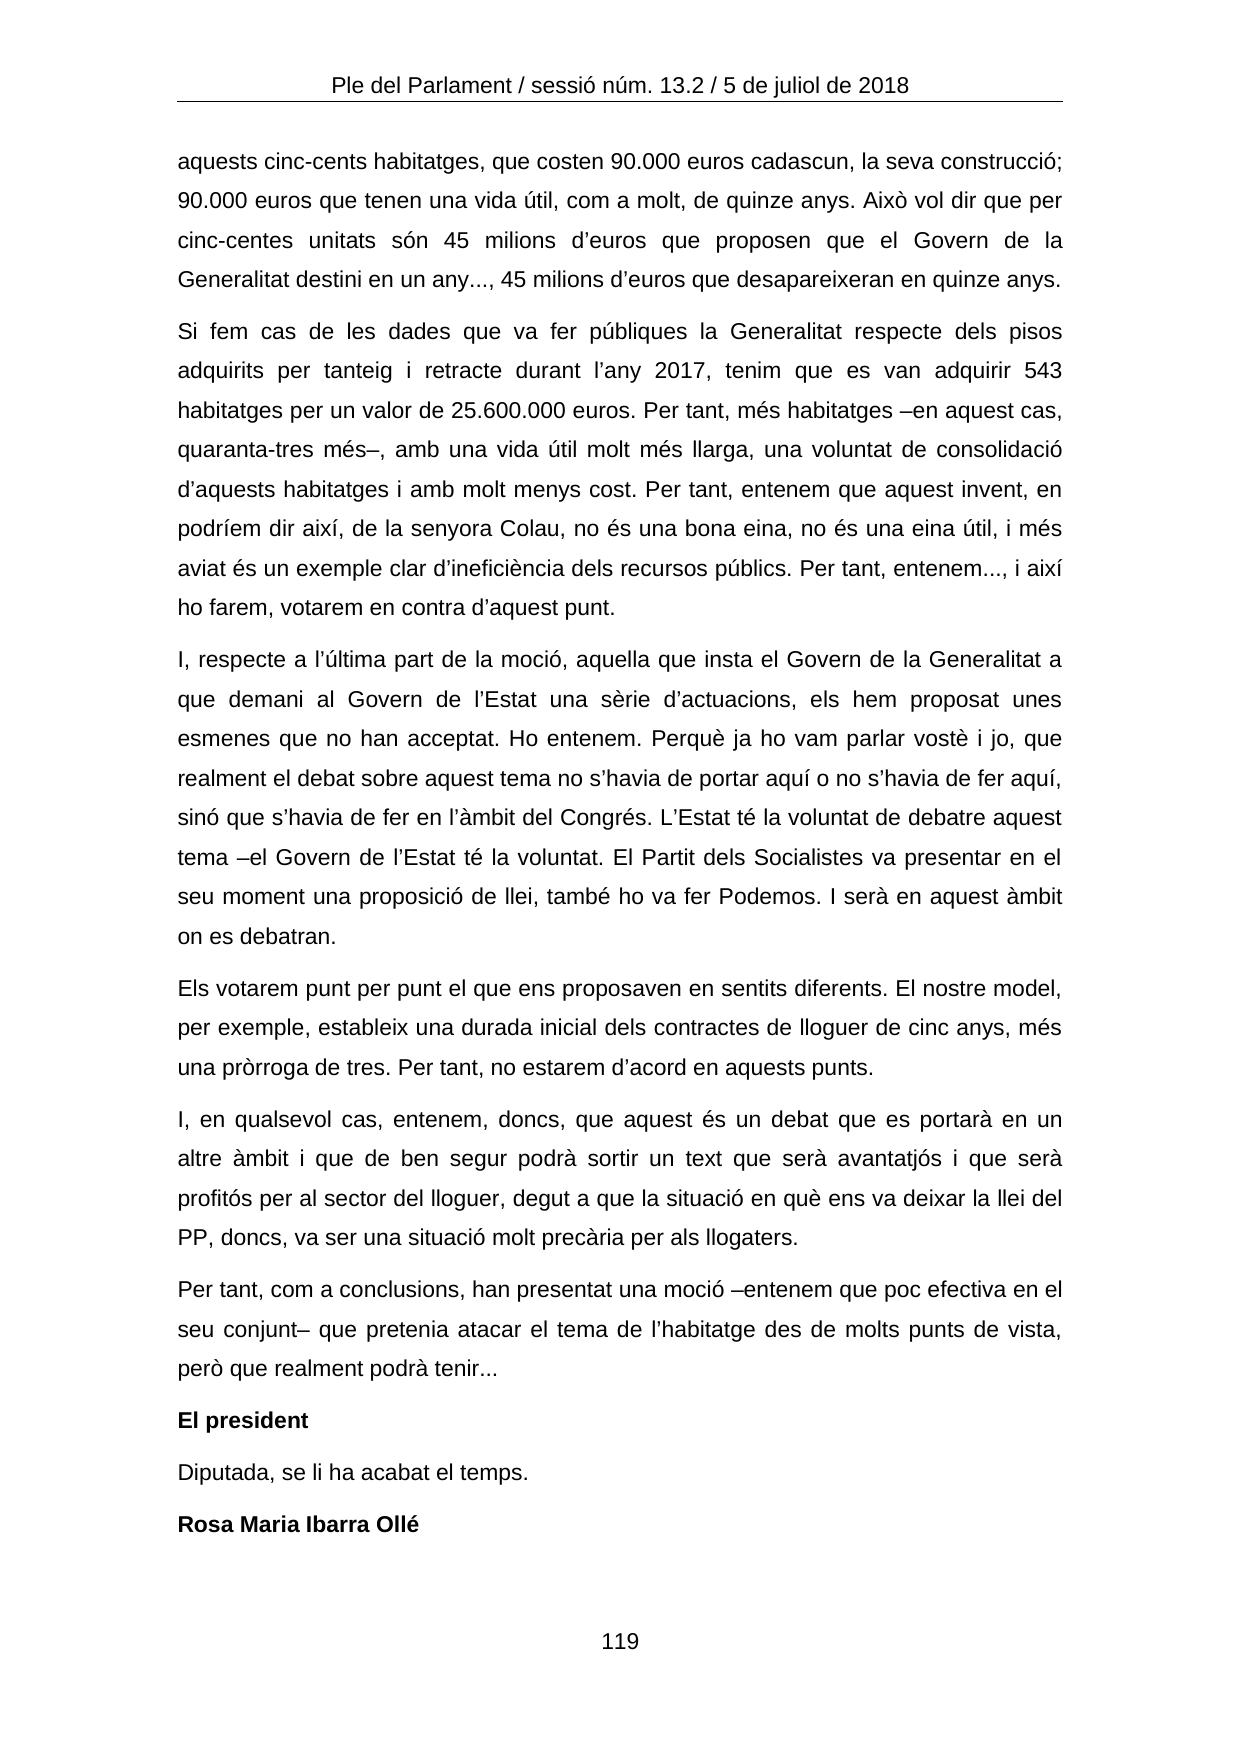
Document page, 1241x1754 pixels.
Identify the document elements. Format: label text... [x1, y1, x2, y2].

text Els votarem punt per punt el que ens proposaven en sentits diferents. El nostre model, per exemple, estableix una durada inicial dels contractes de lloguer de cinc anys, més una pròrroga de tres. Per tant, no estarem d’acord en aquests punts. [177, 975, 1063, 1080]
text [177, 148, 1063, 292]
text Per tant, com a conclusions, han presentat una moció –entenem que poc efectiva en el seu conjunt– que pretenia atacar el tema de l’habitatge des de molts punts de vista, però que realment podrà tenir... [177, 1276, 1063, 1381]
text Si fem cas de les dades que va fer públiques la Generalitat respecte dels pisos adquirits per tanteig i retracte durant l’any 2017, tenim que es van adquirir 543 habitatges per un valor de 25.600.000 euros. Per tant, més habitatges –en aquest cas, quaranta-tres més–, amb una vida útil molt més llarga, una voluntat de consolidació d’aquests habitatges i amb molt menys cost. Per tant, entenem que aquest invent, en podríem dir així, de la senyora Colau, no és una bona eina, no és una eina útil, i més aviat és un exemple clar d’ineficiència dels recursos públics. Per tant, entenem..., i així ho farem, votarem en contra d’aquest punt. [177, 318, 1063, 621]
text Diputada, se li ha acabat el temps. [177, 1459, 1063, 1485]
text I, respecte a l’última part de la moció, aquella que insta el Govern de la Generalitat a que demani al Govern de l’Estat una sèrie d’actuacions, els hem proposat unes esmenes que no han acceptat. Ho entenem. Perquè ja ho vam parlar vostè i jo, que realment el debat sobre aquest tema no s’havia de portar aquí o no s’havia de fer aquí, sinó que s’havia de fer en l’àmbit del Congrés. L’Estat té la voluntat de debatre aquest tema –el Govern de l’Estat té la voluntat. El Partit dels Socialistes va presentar en el seu moment una proposició de llei, també ho va fer Podemos. I serà en aquest àmbit on es debatran. [177, 646, 1063, 949]
text I, en qualsevol cas, entenem, doncs, que aquest és un debat que es portarà en un altre àmbit i que de ben segur podrà sortir un text que serà avantatjós i que serà profitós per al sector del lloguer, degut a que la situació en què ens va deixar la llei del PP, doncs, va ser una situació molt precària per als llogaters. [177, 1106, 1063, 1250]
text El president [177, 1407, 1063, 1433]
text Rosa Maria Ibarra Ollé [177, 1511, 1063, 1537]
